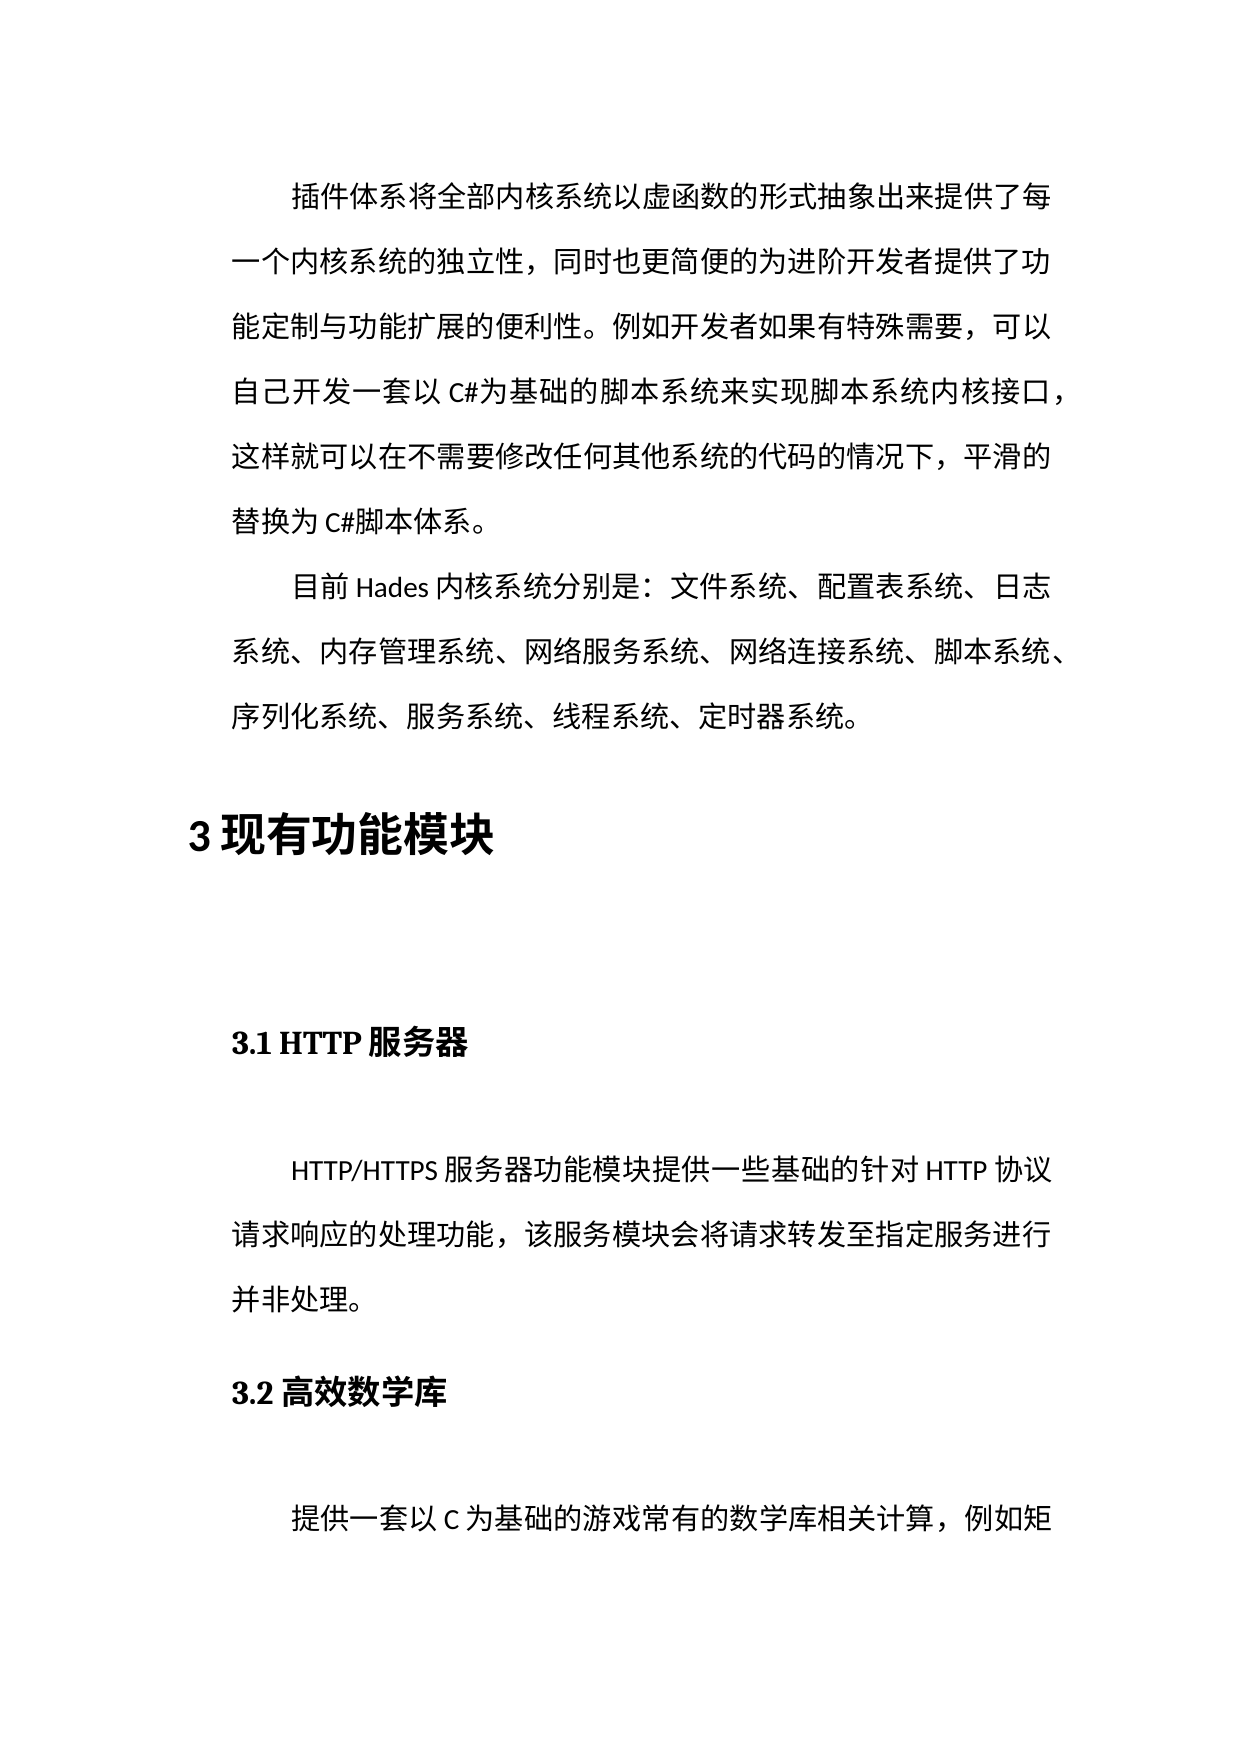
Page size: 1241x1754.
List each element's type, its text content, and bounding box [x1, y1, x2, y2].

text 目前Hades内核系统分别是：文件系统、配置表系统、日志系统、内存管理系统、网络服务系统、网络连接系统、脚本系统、序列化系统、服务系统、线程系统、定时器系统。 [232, 552, 1053, 747]
text HTTP/HTTPS服务器功能模块提供一些基础的针对HTTP协议请求响应的处理功能，该服务模块会将请求转发至指定服务进行并非处理。 [232, 1135, 1053, 1330]
subtitle 3.2 高效数学库 [232, 1357, 1053, 1422]
text 插件体系将全部内核系统以虚函数的形式抽象出来提供了每一个内核系统的独立性，同时也更简便的为进阶开发者提供了功能定制与功能扩展的便利性。例如开发者如果有特殊需要，可以自己开发一套以C#为基础的脚本系统来实现脚本系统内核接口，这样就可以在不需要修改任何其他系统的代码的情况下，平滑的替换为C#脚本体系。 [232, 162, 1053, 552]
subtitle 3现有功能模块 [187, 782, 1053, 880]
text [232, 1484, 1053, 1549]
subtitle 3.1 HTTP服务器 [232, 1008, 1053, 1073]
